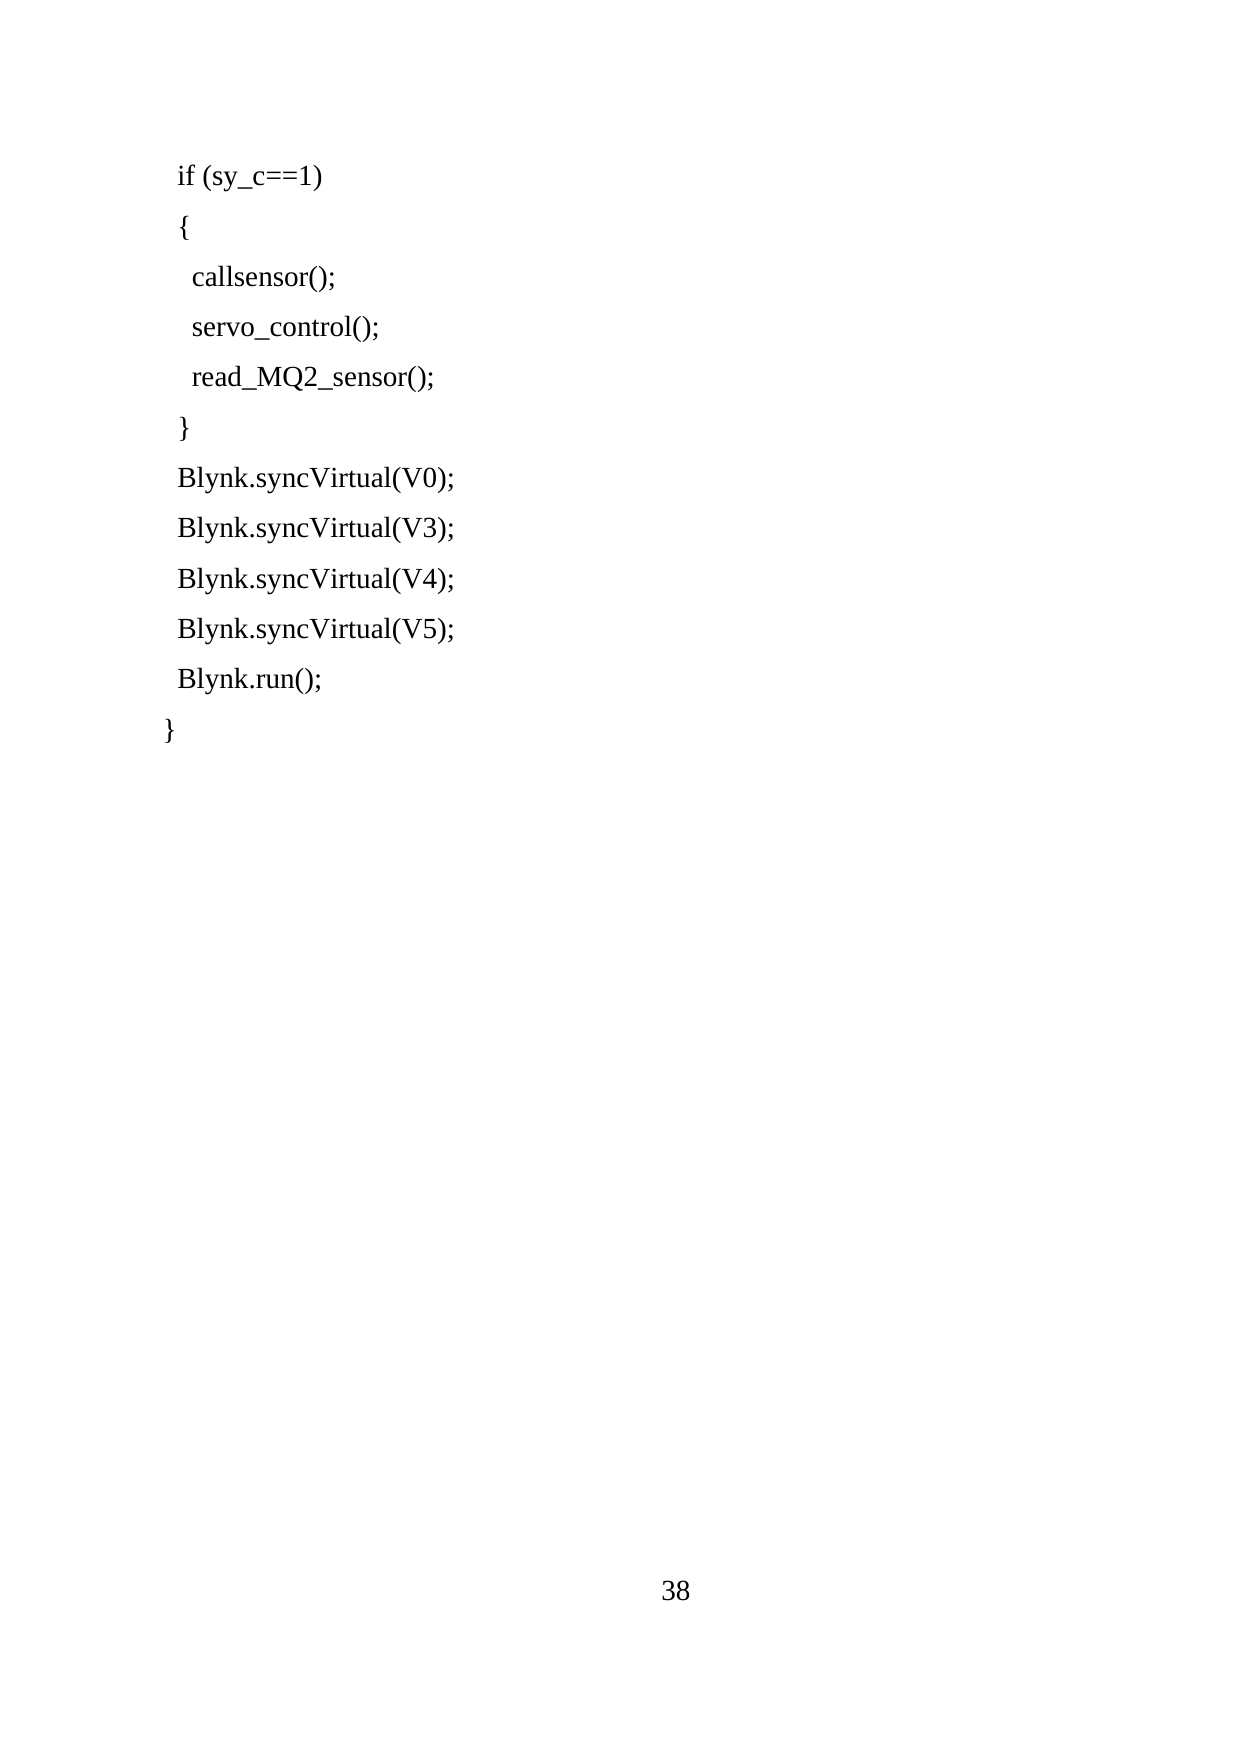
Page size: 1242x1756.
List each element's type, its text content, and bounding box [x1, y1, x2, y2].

text Blynk.syncVirtual(V5); [162, 611, 1154, 645]
text Blynk.syncVirtual(V4); [162, 561, 1154, 594]
text callsensor(); [162, 259, 1154, 292]
text Blynk.run(); [162, 661, 1154, 695]
text servo_control(); [162, 309, 1154, 343]
text Blynk.syncVirtual(V0); [162, 460, 1154, 494]
text if (sy_c==1) [162, 158, 1154, 192]
text } [162, 410, 1154, 443]
text { [162, 209, 1154, 242]
text read_MQ2_sensor(); [162, 359, 1154, 393]
text Blynk.syncVirtual(V3); [162, 511, 1154, 544]
text } [162, 712, 1154, 745]
